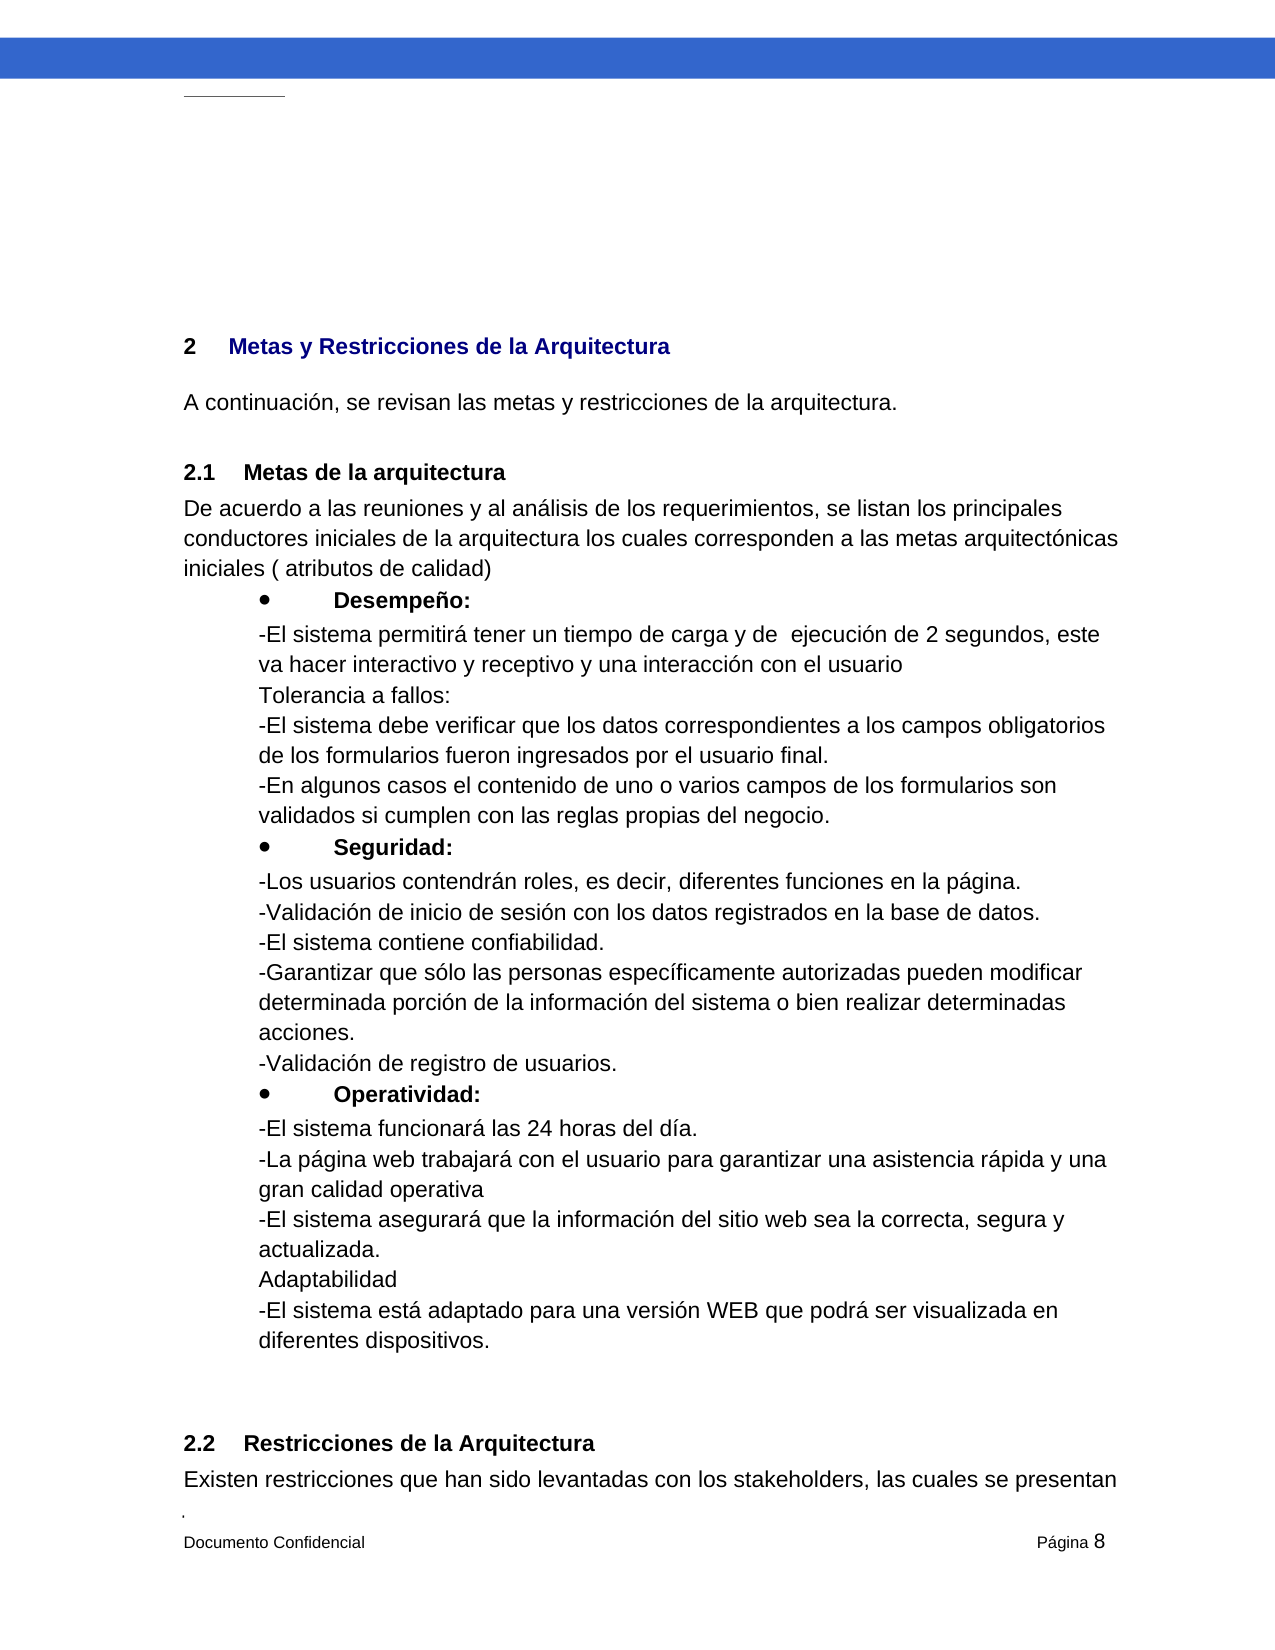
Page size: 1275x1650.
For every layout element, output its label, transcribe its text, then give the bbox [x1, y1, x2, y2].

text Operatividad: [258, 1080, 1125, 1111]
text -El sistema permitirá tener un tiempo de carga y de ejecución de 2 segundos, este va hacer interactivo y receptivo y una interacción con el usuario [258, 621, 1125, 678]
text -Validación de inicio de sesión con los datos registrados en la base de datos. [258, 898, 1125, 925]
text -El sistema está adaptado para una versión WEB que podrá ser visualizada en diferentes dispositivos. [258, 1297, 1125, 1353]
list Restricciones de la Arquitectura [183, 1430, 1125, 1456]
text -El sistema contiene confiabilidad. [258, 929, 1125, 955]
text Adaptabilidad [258, 1266, 1125, 1293]
text Seguridad: [258, 833, 1125, 864]
list Metas de la arquitectura [183, 458, 1125, 485]
text -Los usuarios contendrán roles, es decir, diferentes funciones en la página. [258, 868, 1125, 894]
text -El sistema funcionará las 24 horas del día. [258, 1115, 1125, 1142]
list Metas y Restricciones de la Arquitectura [183, 333, 1125, 360]
text Tolerancia a fallos: [258, 682, 1125, 708]
text -Validación de registro de usuarios. [258, 1049, 1125, 1076]
text -En algunos casos el contenido de uno o varios campos de los formularios son validados si cumplen con las reglas propias del negocio. [258, 772, 1125, 829]
text -El sistema debe verificar que los datos correspondientes a los campos obligatorios de los formularios fueron ingresados por el usuario final. [258, 712, 1125, 768]
text A continuación, se revisan las metas y restricciones de la arquitectura. [183, 388, 1125, 442]
text Desempeño: [258, 586, 1125, 617]
text Existen restricciones que han sido levantadas con los stakeholders, las cuales se presentan a continuación: [183, 1466, 1125, 1493]
text -Garantizar que sólo las personas específicamente autorizadas pueden modificar determinada porción de la información del sistema o bien realizar determinadas acciones. [258, 959, 1125, 1046]
text -La página web trabajará con el usuario para garantizar una asistencia rápida y una gran calidad operativa [258, 1146, 1125, 1202]
text De acuerdo a las reuniones y al análisis de los requerimientos, se listan los principales conductores iniciales de la arquitectura los cuales corresponden a las metas arquitectónicas iniciales ( atributos de calidad) [183, 495, 1125, 582]
text -El sistema asegurará que la información del sitio web sea la correcta, segura y actualizada. [258, 1206, 1125, 1262]
